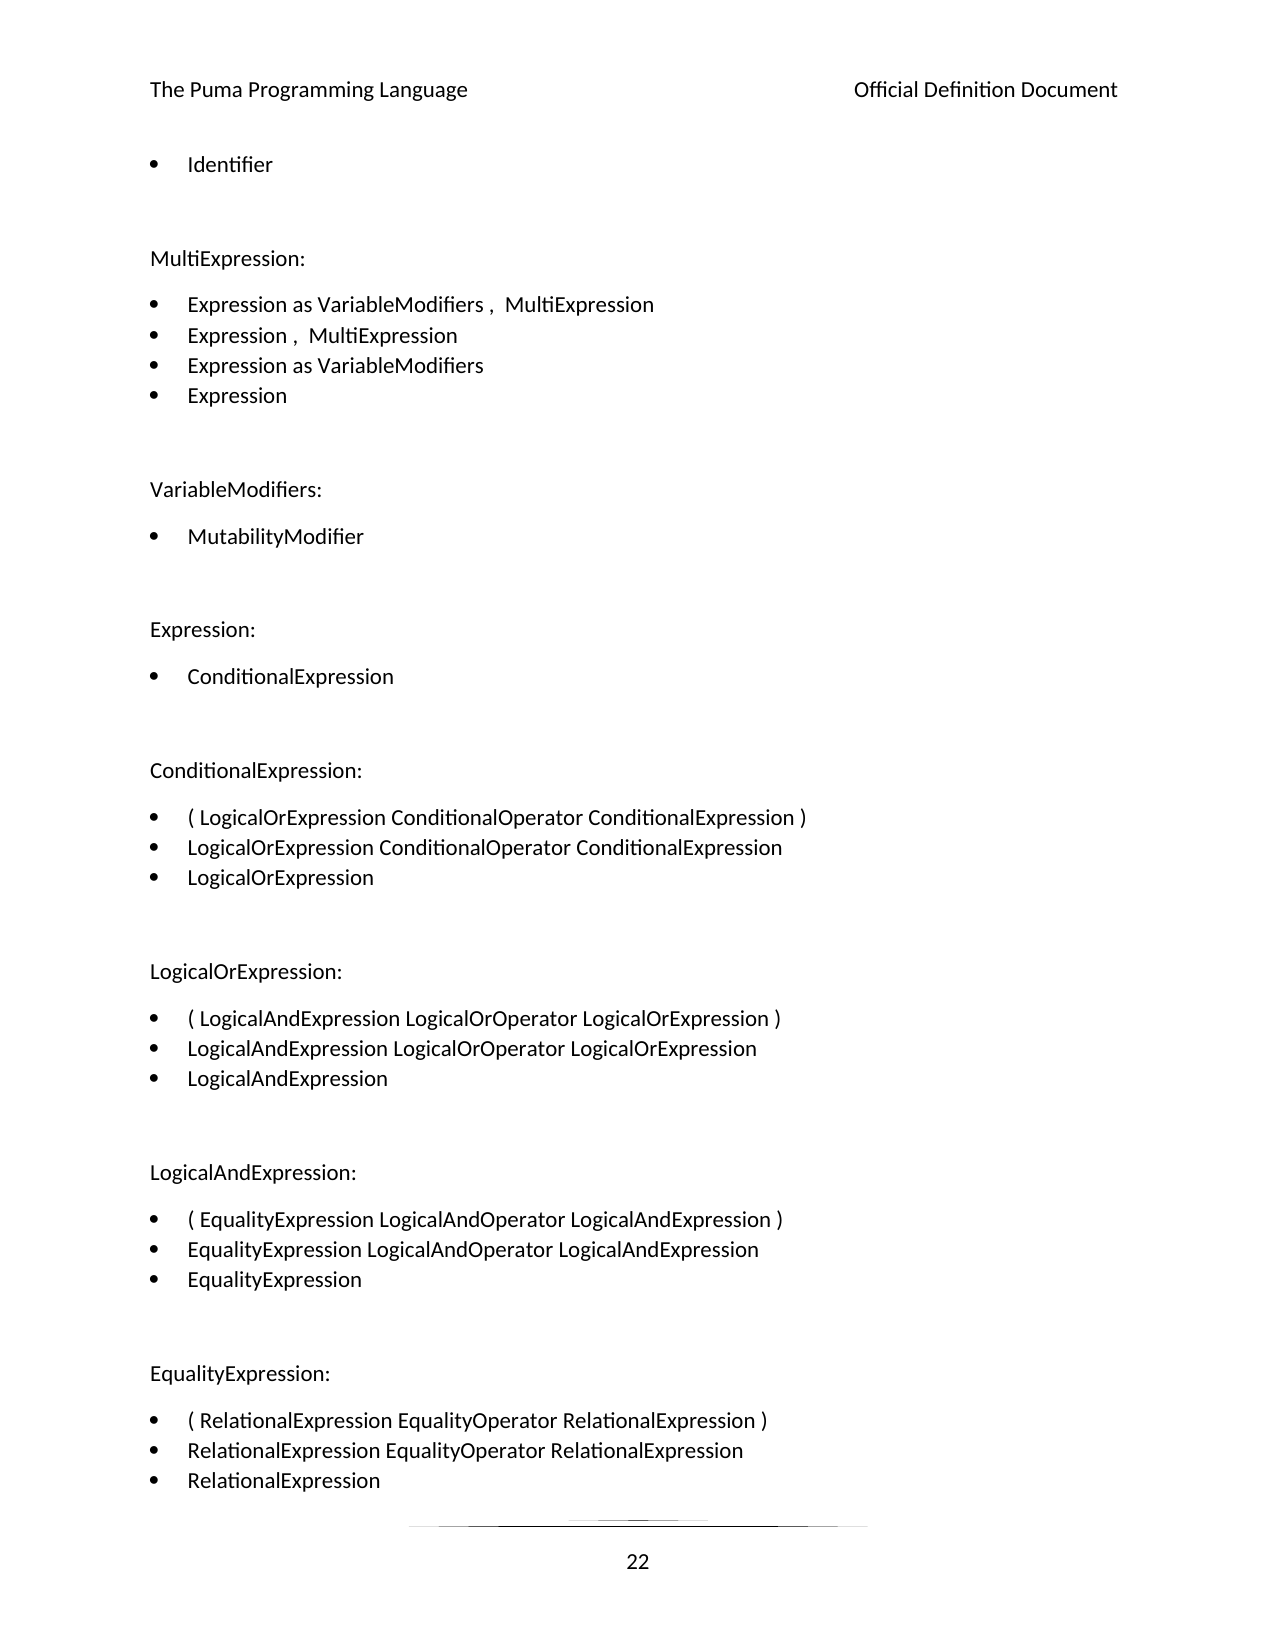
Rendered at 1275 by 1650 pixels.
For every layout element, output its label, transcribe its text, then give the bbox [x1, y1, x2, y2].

list LogicalOrExpression ConditionalOperator ConditionalExpression [150, 833, 1125, 861]
list ConditionalExpression [150, 662, 1125, 691]
list LogicalOrExpression [150, 863, 1125, 892]
list EqualityExpression [150, 1266, 1125, 1294]
text VariableModifiers: [150, 475, 1125, 503]
list ( EqualityExpression LogicalAndOperator LogicalAndExpression ) [150, 1205, 1125, 1233]
list ( RelationalExpression EqualityOperator RelationalExpression ) [150, 1406, 1125, 1434]
list LogicalAndExpression LogicalOrOperator LogicalOrExpression [150, 1034, 1125, 1062]
list LogicalAndExpression [150, 1064, 1125, 1093]
list Expression as VariableModifiers , MultiExpression [150, 291, 1125, 319]
list Identifier [150, 150, 1125, 178]
text MultiExpression: [150, 244, 1125, 272]
text EqualityExpression: [150, 1359, 1125, 1387]
list EqualityExpression LogicalAndOperator LogicalAndExpression [150, 1235, 1125, 1263]
list Expression , MultiExpression [150, 321, 1125, 349]
text Expression: [150, 616, 1125, 644]
text LogicalAndExpression: [150, 1158, 1125, 1186]
list RelationalExpression [150, 1467, 1125, 1495]
list MutabilityModifier [150, 522, 1125, 550]
list ( LogicalOrExpression ConditionalOperator ConditionalExpression ) [150, 803, 1125, 831]
text ConditionalExpression: [150, 756, 1125, 784]
list Expression [150, 381, 1125, 409]
list RelationalExpression EqualityOperator RelationalExpression [150, 1436, 1125, 1464]
text LogicalOrExpression: [150, 957, 1125, 985]
list ( LogicalAndExpression LogicalOrOperator LogicalOrExpression ) [150, 1004, 1125, 1032]
list Expression as VariableModifiers [150, 351, 1125, 379]
